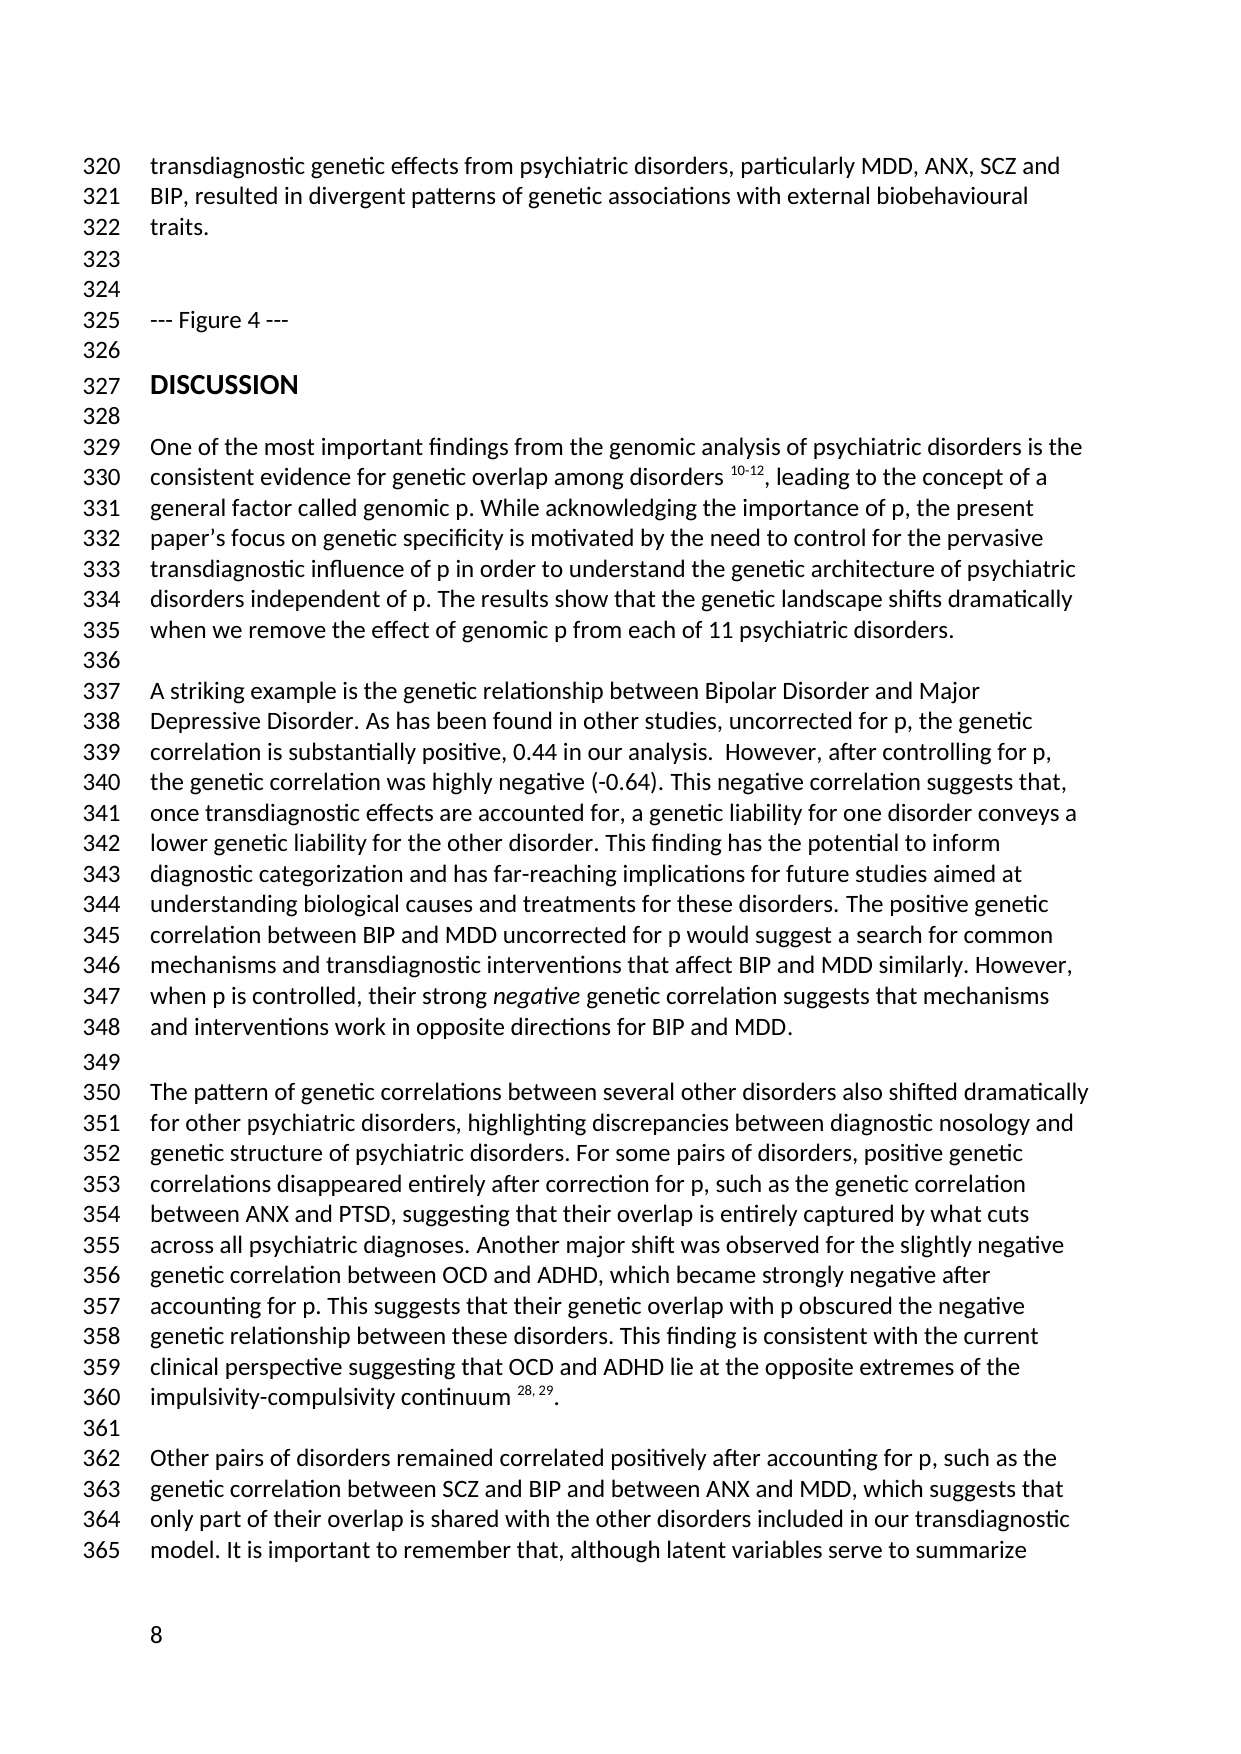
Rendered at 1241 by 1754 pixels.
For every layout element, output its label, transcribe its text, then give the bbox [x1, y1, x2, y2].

subtitle DISCUSSION [150, 370, 1090, 400]
text The pattern of genetic correlations between several other disorders also shifted dramatically for other psychiatric disorders, highlighting discrepancies between diagnostic nosology and genetic structure of psychiatric disorders. For some pairs of disorders, positive genetic correlations disappeared entirely after correction for p, such as the genetic correlation between ANX and PTSD, suggesting that their overlap is entirely captured by what cuts across all psychiatric diagnoses. Another major shift was observed for the slightly negative genetic correlation between OCD and ADHD, which became strongly negative after accounting for p. This suggests that their genetic overlap with p obscured the negative genetic relationship between these disorders. This finding is consistent with the current clinical perspective suggesting that OCD and ADHD lie at the opposite extremes of the impulsivity-compulsivity continuum 28, 29. [150, 1076, 1090, 1412]
text --- Figure 4 --- [150, 304, 1090, 335]
text One of the most important findings from the genomic analysis of psychiatric disorders is the consistent evidence for genetic overlap among disorders 10-12, leading to the concept of a general factor called genomic p. While acknowledging the importance of p, the present paper’s focus on genetic specificity is motivated by the need to control for the pervasive transdiagnostic influence of p in order to understand the genetic architecture of psychiatric disorders independent of p. The results show that the genetic landscape shifts dramatically when we remove the effect of genomic p from each of 11 psychiatric disorders. [150, 431, 1090, 644]
text A striking example is the genetic relationship between Bipolar Disorder and Major Depressive Disorder. As has been found in other studies, uncorrected for p, the genetic correlation is substantially positive, 0.44 in our analysis. However, after controlling for p, the genetic correlation was highly negative (-0.64). This negative correlation suggests that, once transdiagnostic effects are accounted for, a genetic liability for one disorder conveys a lower genetic liability for the other disorder. This finding has the potential to inform diagnostic categorization and has far-reaching implications for future studies aimed at understanding biological causes and treatments for these disorders. The positive genetic correlation between BIP and MDD uncorrected for p would suggest a search for common mechanisms and transdiagnostic interventions that affect BIP and MDD similarly. However, when p is controlled, their strong negative genetic correlation suggests that mechanisms and interventions work in opposite directions for BIP and MDD. [150, 675, 1090, 1041]
